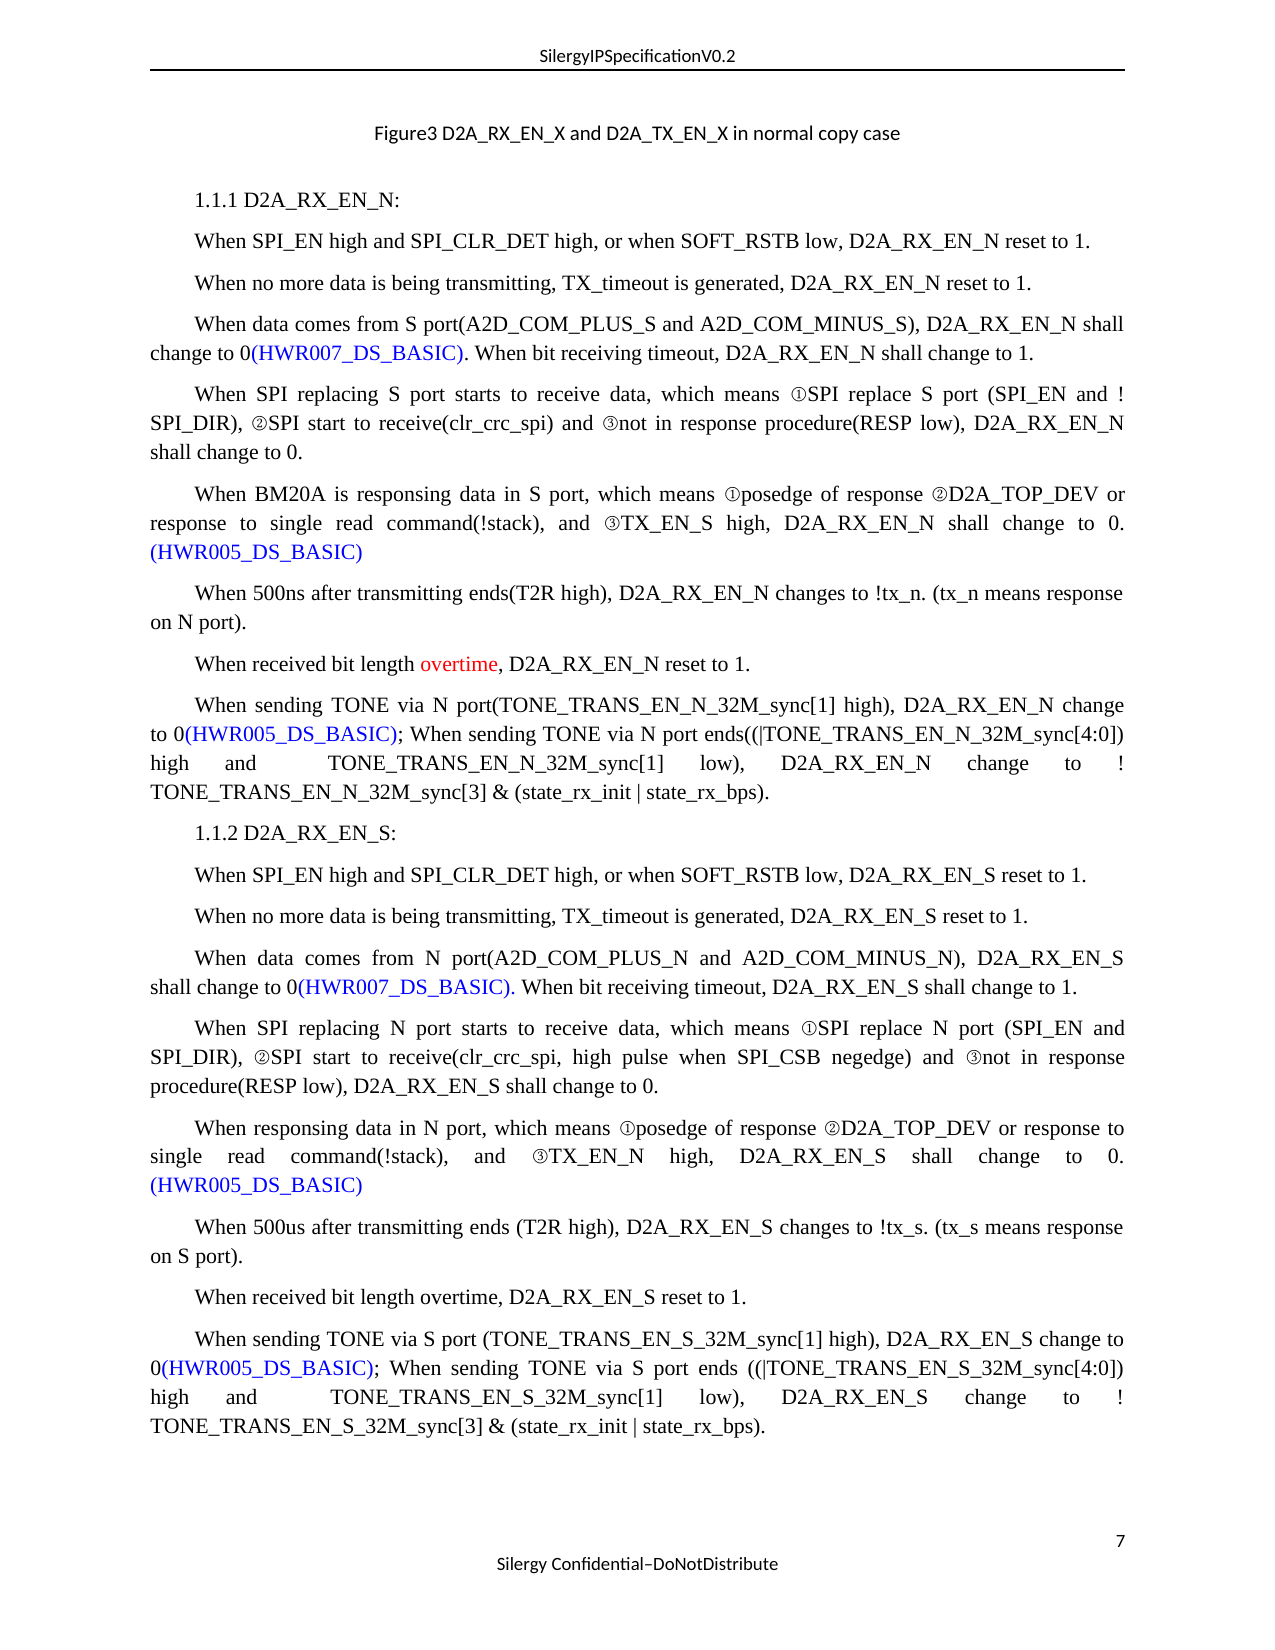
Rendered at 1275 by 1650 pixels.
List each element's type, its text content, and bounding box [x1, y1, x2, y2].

text When no more data is being transmitting, TX_timeout is generated, D2A_RX_EN_S reset to 1. [150, 903, 1125, 928]
text When no more data is being transmitting, TX_timeout is generated, D2A_RX_EN_N reset to 1. [150, 269, 1125, 295]
text When SPI_EN high and SPI_CLR_DET high, or when SOFT_RSTB low, D2A_RX_EN_S reset to 1. [150, 862, 1125, 887]
text When sending TONE via N port(TONE_TRANS_EN_N_32M_sync[1] high), D2A_RX_EN_N change to 0(HWR005_DS_BASIC); When sending TONE via N port ends((|TONE_TRANS_EN_N_32M_sync[4:0]) high and TONE_TRANS_EN_N_32M_sync[1] low), D2A_RX_EN_N change to !TONE_TRANS_EN_N_32M_sync[3] & (state_rx_init | state_rx_bps). [150, 692, 1125, 804]
text Figure3 D2A_RX_EN_X and D2A_TX_EN_X in normal copy case [150, 120, 1125, 145]
text When sending TONE via S port (TONE_TRANS_EN_S_32M_sync[1] high), D2A_RX_EN_S change to 0(HWR005_DS_BASIC); When sending TONE via S port ends ((|TONE_TRANS_EN_S_32M_sync[4:0]) high and TONE_TRANS_EN_S_32M_sync[1] low), D2A_RX_EN_S change to !TONE_TRANS_EN_S_32M_sync[3] & (state_rx_init | state_rx_bps). [150, 1326, 1125, 1438]
text When SPI replacing N port starts to receive data, which means ①SPI replace N port (SPI_EN and SPI_DIR), ②SPI start to receive(clr_crc_spi, high pulse when SPI_CSB negedge) and ③not in response procedure(RESP low), D2A_RX_EN_S shall change to 0. [150, 1015, 1125, 1098]
text When 500us after transmitting ends (T2R high), D2A_RX_EN_S changes to !tx_s. (tx_s means response on S port). [150, 1214, 1125, 1268]
text When data comes from S port(A2D_COM_PLUS_S and A2D_COM_MINUS_S), D2A_RX_EN_N shall change to 0(HWR007_DS_BASIC). When bit receiving timeout, D2A_RX_EN_N shall change to 1. [150, 311, 1125, 365]
text When data comes from N port(A2D_COM_PLUS_N and A2D_COM_MINUS_N), D2A_RX_EN_S shall change to 0(HWR007_DS_BASIC). When bit receiving timeout, D2A_RX_EN_S shall change to 1. [150, 945, 1125, 999]
text When SPI replacing S port starts to receive data, which means ①SPI replace S port (SPI_EN and !SPI_DIR), ②SPI start to receive(clr_crc_spi) and ③not in response procedure(RESP low), D2A_RX_EN_N shall change to 0. [150, 381, 1125, 464]
text When BM20A is responsing data in S port, which means ①posedge of response ②D2A_TOP_DEV or response to single read command(!stack), and ③TX_EN_S high, D2A_RX_EN_N shall change to 0. (HWR005_DS_BASIC) [150, 481, 1125, 564]
text 1.1.2 D2A_RX_EN_S: [150, 820, 1125, 846]
text When received bit length overtime, D2A_RX_EN_N reset to 1. [150, 651, 1125, 676]
text 1.1.1 D2A_RX_EN_N: [150, 187, 1125, 212]
text When 500ns after transmitting ends(T2R high), D2A_RX_EN_N changes to !tx_n. (tx_n means response on N port). [150, 580, 1125, 634]
text When SPI_EN high and SPI_CLR_DET high, or when SOFT_RSTB low, D2A_RX_EN_N reset to 1. [150, 228, 1125, 253]
text When responsing data in N port, which means ①posedge of response ②D2A_TOP_DEV or response to single read command(!stack), and ③TX_EN_N high, D2A_RX_EN_S shall change to 0. (HWR005_DS_BASIC) [150, 1114, 1125, 1198]
text When received bit length overtime, D2A_RX_EN_S reset to 1. [150, 1284, 1125, 1309]
